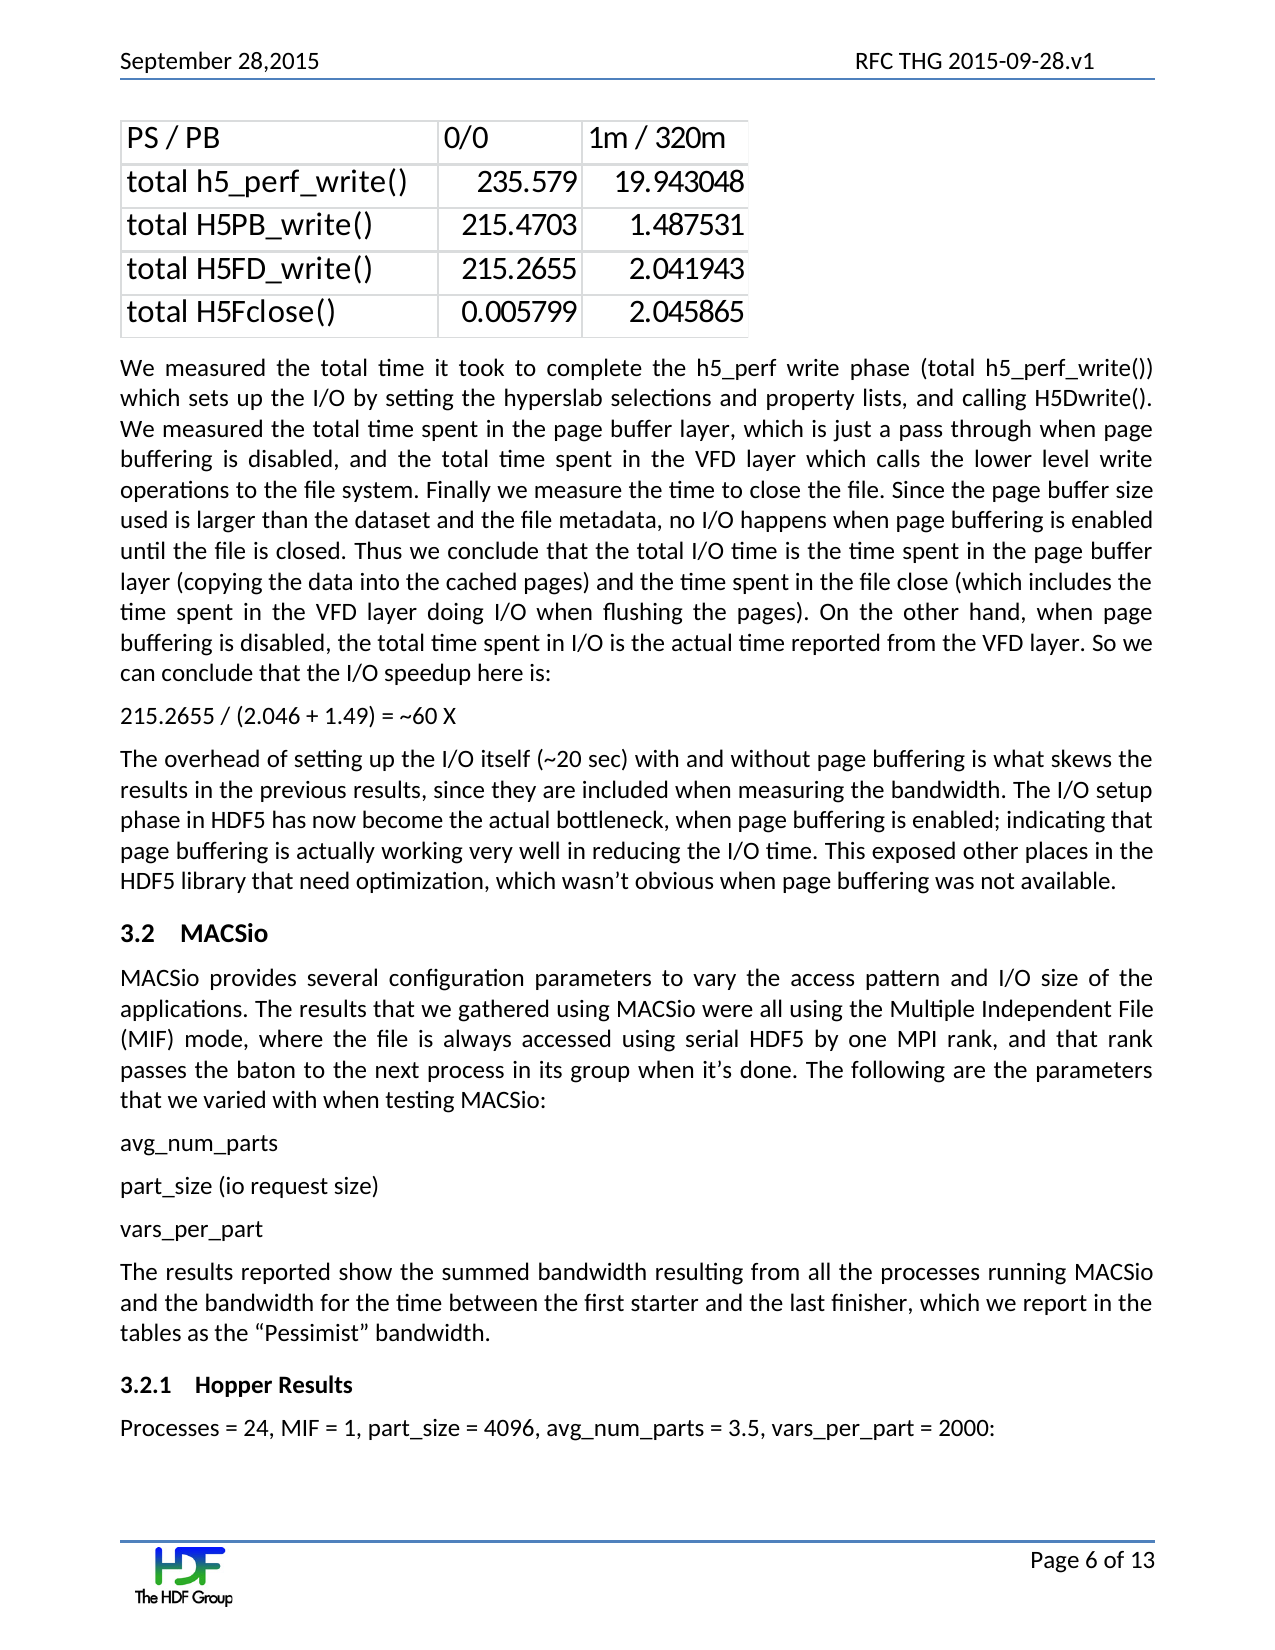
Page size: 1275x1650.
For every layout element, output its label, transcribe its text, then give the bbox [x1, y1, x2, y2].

text vars_per_part [120, 1213, 1155, 1244]
text part_size (io request size) [120, 1170, 1155, 1201]
subtitle MACSio [120, 917, 1155, 950]
subtitle Hopper Results [120, 1369, 1155, 1399]
text The results reported show the summed bandwidth resulting from all the processes running MACSio and the bandwidth for the time between the first starter and the last finisher, which we report in the tables as the “Pessimist” bandwidth. [120, 1256, 1155, 1348]
text We measured the total time it took to complete the h5_perf write phase (total h5_perf_write()) which sets up the I/O by setting the hyperslab selections and property lists, and calling H5Dwrite(). We measured the total time spent in the page buffer layer, which is just a pass through when page buffering is disabled, and the total time spent in the VFD layer which calls the lower level write operations to the file system. Finally we measure the time to close the file. Since the page buffer size used is larger than the dataset and the file metadata, no I/O happens when page buffering is enabled until the file is closed. Thus we conclude that the total I/O time is the time spent in the page buffer layer (copying the data into the cached pages) and the time spent in the file close (which includes the time spent in the VFD layer doing I/O when flushing the pages). On the other hand, when page buffering is disabled, the total time spent in I/O is the actual time reported from the VFD layer. So we can conclude that the I/O speedup here is: [120, 352, 1155, 688]
text MACSio provides several configuration parameters to vary the access pattern and I/O size of the applications. The results that we gathered using MACSio were all using the Multiple Independent File (MIF) mode, where the file is always accessed using serial HDF5 by one MPI rank, and that rank passes the baton to the next process in its group when it’s done. The following are the parameters that we varied with when testing MACSio: [120, 962, 1155, 1115]
text 215.2655 / (2.046 + 1.49) = ~60 X [120, 700, 1155, 731]
text The overhead of setting up the I/O itself (~20 sec) with and without page buffering is what skews the results in the previous results, since they are included when measuring the bandwidth. The I/O setup phase in HDF5 has now become the actual bottleneck, when page buffering is enabled; indicating that page buffering is actually working very well in reducing the I/O time. This exposed other places in the HDF5 library that need optimization, which wasn’t obvious when page buffering was not available. [120, 743, 1155, 896]
text avg_num_parts [120, 1127, 1155, 1158]
text Processes = 24, MIF = 1, part_size = 4096, avg_num_parts = 3.5, vars_per_part = 2000: [120, 1412, 1155, 1442]
picture [135, 1547, 233, 1607]
